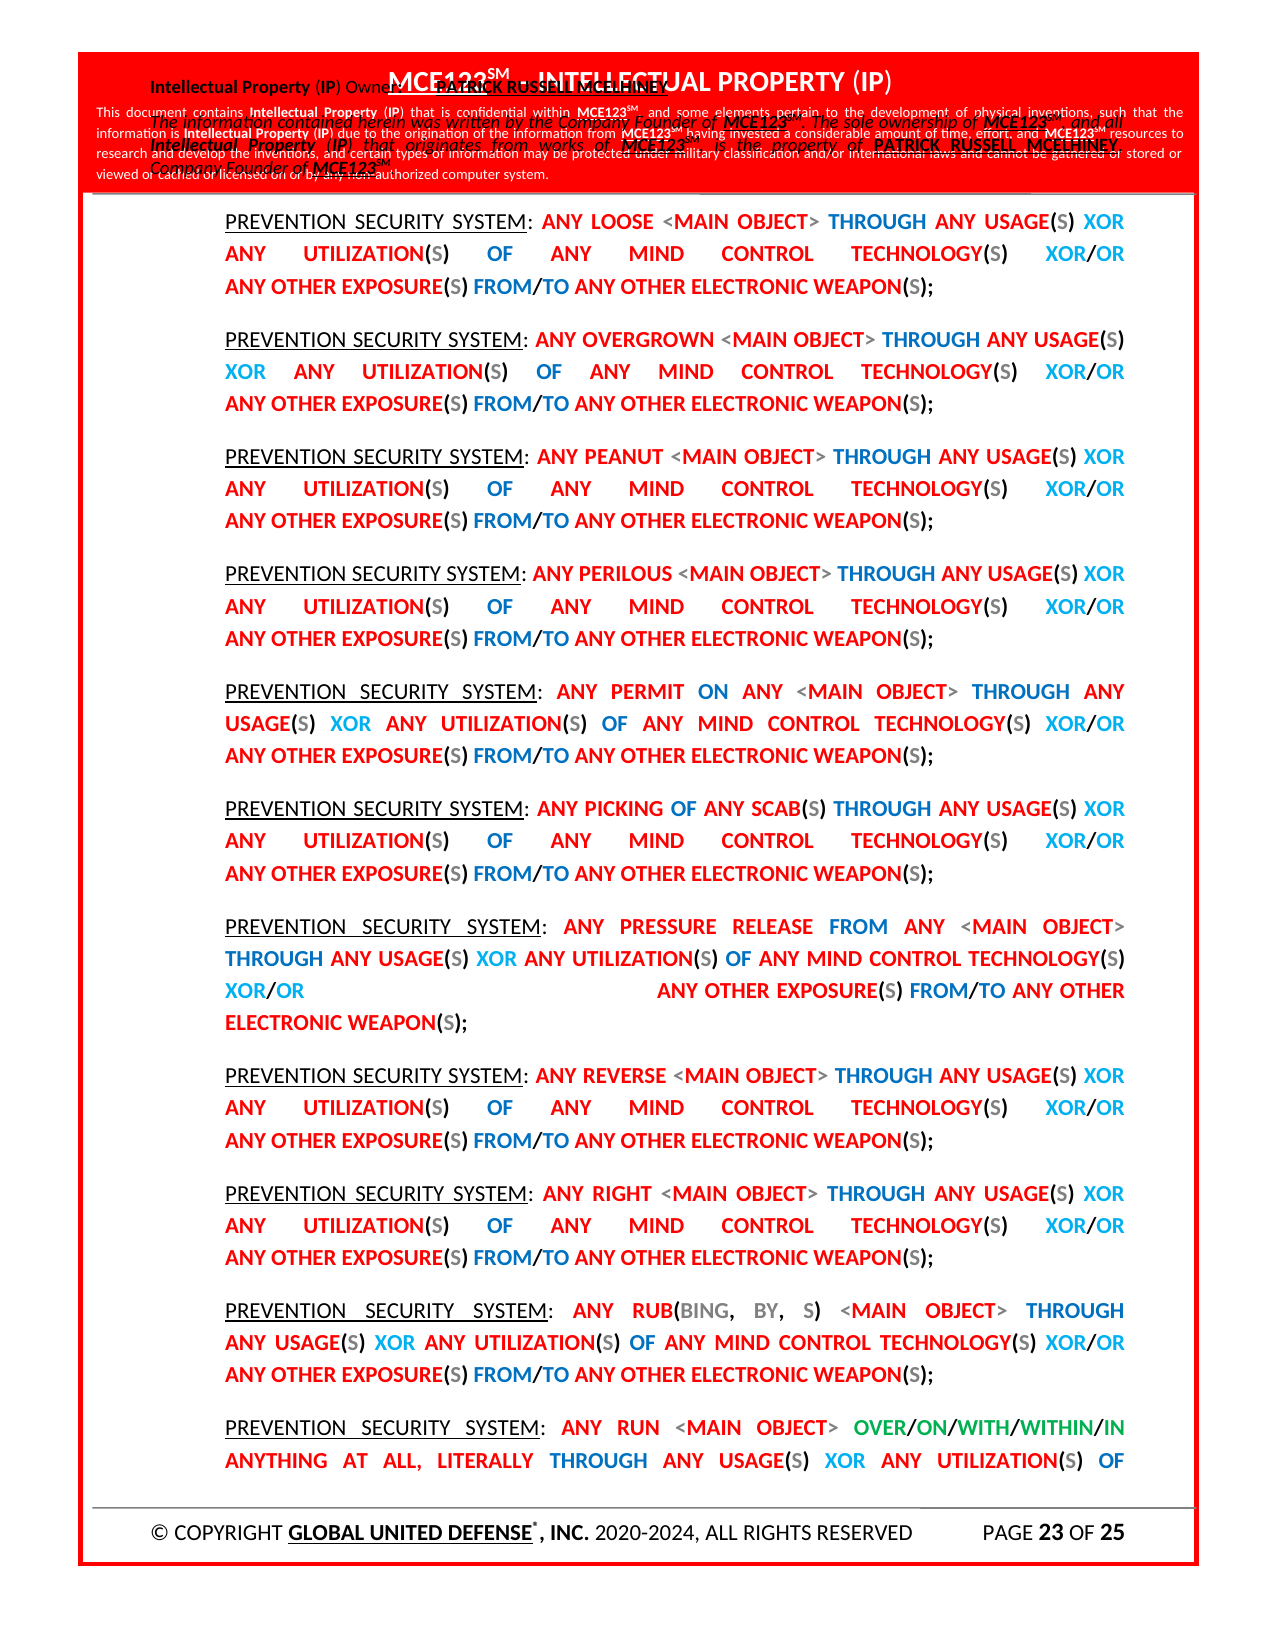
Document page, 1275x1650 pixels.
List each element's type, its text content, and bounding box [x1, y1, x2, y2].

text PREVENTION SECURITY SYSTEM: ANY REVERSE <MAIN OBJECT> THROUGH ANY USAGE(S) XOR ANY UTILIZATION(S) OF ANY MIND CONTROL TECHNOLOGY(S) XOR/OR ANY OTHER EXPOSURE(S) FROM/TO ANY OTHER ELECTRONIC WEAPON(S); [225, 1061, 1125, 1154]
text PREVENTION SECURITY SYSTEM: ANY RUB(BING, BY, S) <MAIN OBJECT> THROUGH ANY USAGE(S) XOR ANY UTILIZATION(S) OF ANY MIND CONTROL TECHNOLOGY(S) XOR/OR ANY OTHER EXPOSURE(S) FROM/TO ANY OTHER ELECTRONIC WEAPON(S); [225, 1296, 1125, 1388]
text PREVENTION SECURITY SYSTEM: ANY LOOSE <MAIN OBJECT> THROUGH ANY USAGE(S) XOR ANY UTILIZATION(S) OF ANY MIND CONTROL TECHNOLOGY(S) XOR/OR ANY OTHER EXPOSURE(S) FROM/TO ANY OTHER ELECTRONIC WEAPON(S); [225, 207, 1125, 300]
text PREVENTION SECURITY SYSTEM: ANY OVERGROWN <MAIN OBJECT> THROUGH ANY USAGE(S) XOR ANY UTILIZATION(S) OF ANY MIND CONTROL TECHNOLOGY(S) XOR/OR ANY OTHER EXPOSURE(S) FROM/TO ANY OTHER ELECTRONIC WEAPON(S); [225, 325, 1125, 417]
text PREVENTION SECURITY SYSTEM: ANY PERILOUS <MAIN OBJECT> THROUGH ANY USAGE(S) XOR ANY UTILIZATION(S) OF ANY MIND CONTROL TECHNOLOGY(S) XOR/OR ANY OTHER EXPOSURE(S) FROM/TO ANY OTHER ELECTRONIC WEAPON(S); [225, 559, 1125, 652]
text PREVENTION SECURITY SYSTEM: ANY PRESSURE RELEASE FROM ANY <MAIN OBJECT> THROUGH ANY USAGE(S) XOR ANY UTILIZATION(S) OF ANY MIND CONTROL TECHNOLOGY(S) XOR/OR ANY OTHER EXPOSURE(S) FROM/TO ANY OTHER ELECTRONIC WEAPON(S); [225, 912, 1125, 1036]
text PREVENTION SECURITY SYSTEM: ANY PERMIT ON ANY <MAIN OBJECT> THROUGH ANY USAGE(S) XOR ANY UTILIZATION(S) OF ANY MIND CONTROL TECHNOLOGY(S) XOR/OR ANY OTHER EXPOSURE(S) FROM/TO ANY OTHER ELECTRONIC WEAPON(S); [225, 677, 1125, 769]
text PREVENTION SECURITY SYSTEM: ANY PEANUT <MAIN OBJECT> THROUGH ANY USAGE(S) XOR ANY UTILIZATION(S) OF ANY MIND CONTROL TECHNOLOGY(S) XOR/OR ANY OTHER EXPOSURE(S) FROM/TO ANY OTHER ELECTRONIC WEAPON(S); [225, 442, 1125, 534]
text PREVENTION SECURITY SYSTEM: ANY RIGHT <MAIN OBJECT> THROUGH ANY USAGE(S) XOR ANY UTILIZATION(S) OF ANY MIND CONTROL TECHNOLOGY(S) XOR/OR ANY OTHER EXPOSURE(S) FROM/TO ANY OTHER ELECTRONIC WEAPON(S); [225, 1179, 1125, 1271]
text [225, 1413, 1125, 1474]
text PREVENTION SECURITY SYSTEM: ANY PICKING OF ANY SCAB(S) THROUGH ANY USAGE(S) XOR ANY UTILIZATION(S) OF ANY MIND CONTROL TECHNOLOGY(S) XOR/OR ANY OTHER EXPOSURE(S) FROM/TO ANY OTHER ELECTRONIC WEAPON(S); [225, 794, 1125, 887]
